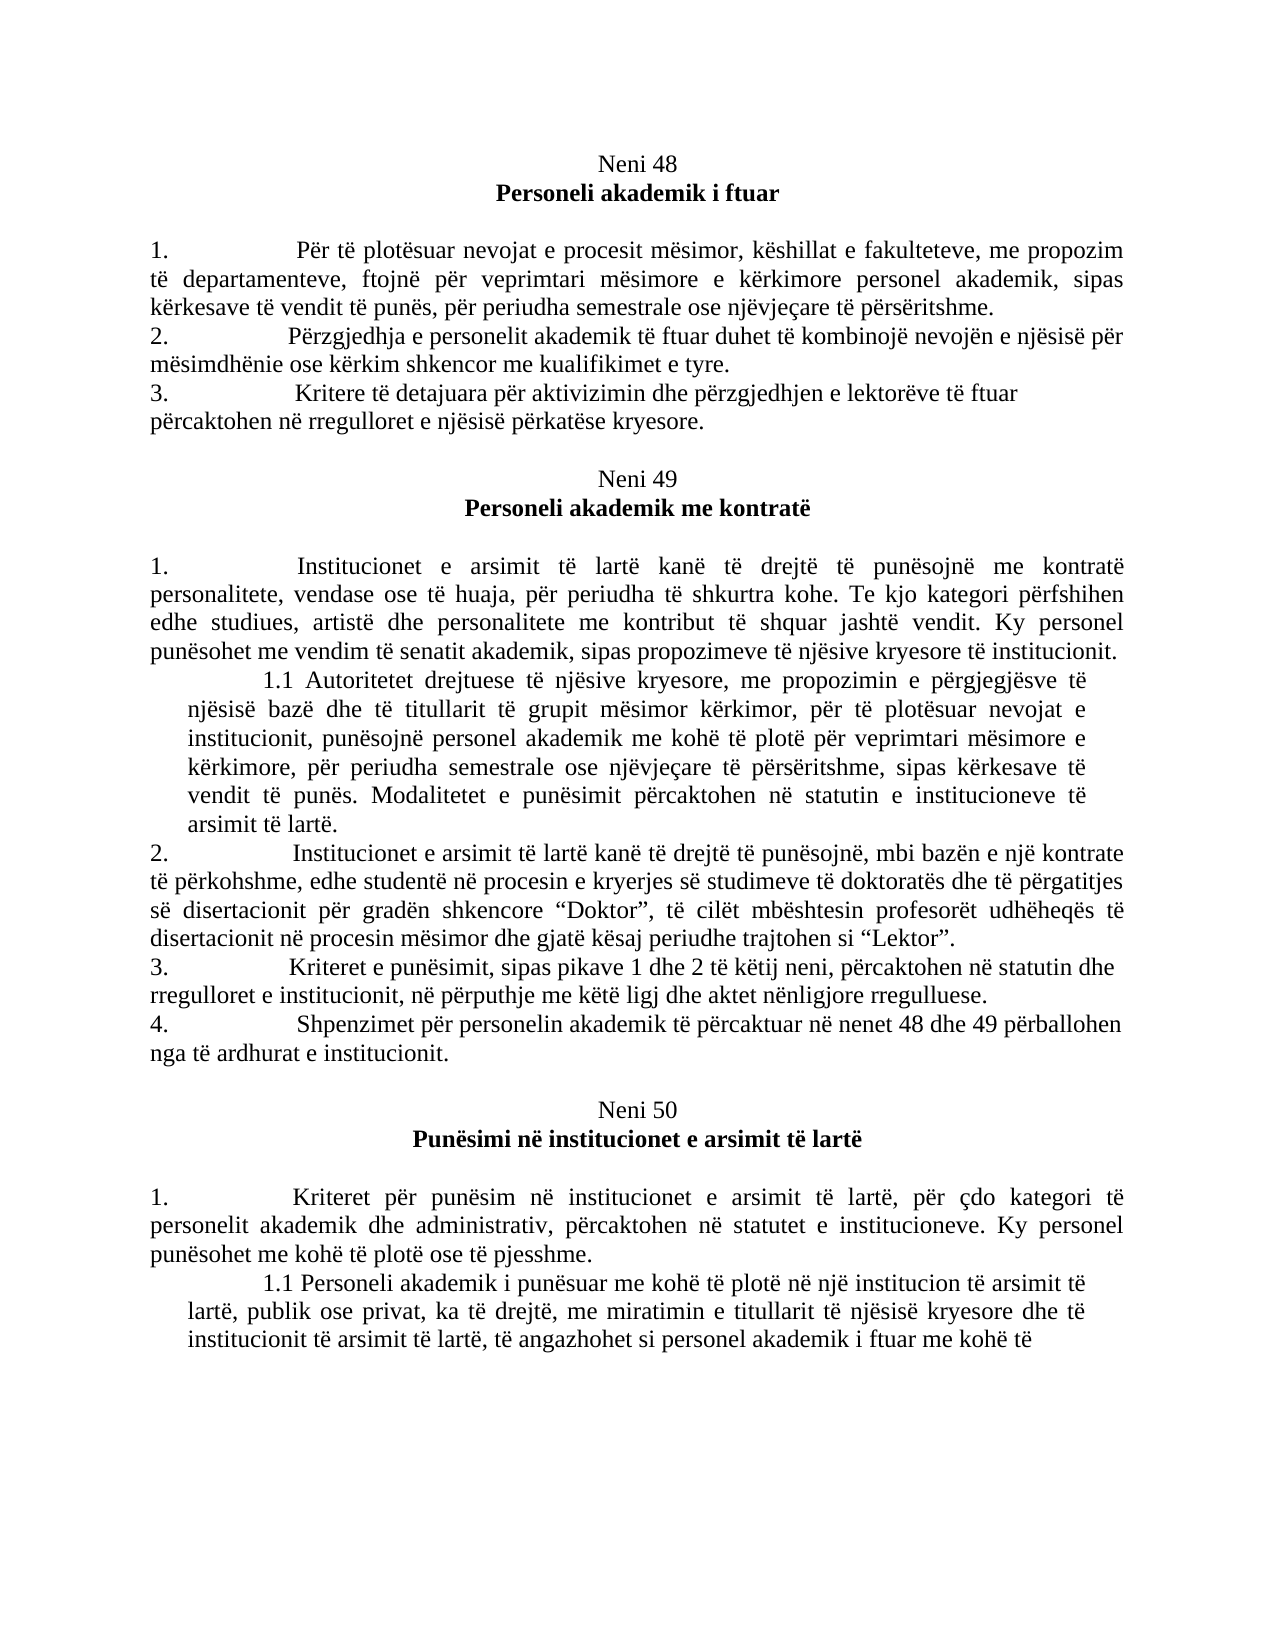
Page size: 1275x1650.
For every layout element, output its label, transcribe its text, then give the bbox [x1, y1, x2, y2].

text Neni 48 [150, 149, 1125, 178]
text Neni 49 [150, 464, 1125, 493]
list Për të plotësuar nevojat e procesit mësimor, këshillat e fakulteteve, me propozim të departamenteve, ftojnë për veprimtari mësimore e kërkimore personel akademik, sipas kërkesave të vendit të punës, për periudha semestrale ose njëvjeçare të përsëritshme. [150, 236, 1125, 321]
list Kriteret për punësim në institucionet e arsimit të lartë, për çdo kategori të personelit akademik dhe administrativ, përcaktohen në statutet e institucioneve. Ky personel punësohet me kohë të plotë ose të pjesshme. [150, 1183, 1125, 1267]
list Përzgjedhja e personelit akademik të ftuar duhet të kombinojë nevojën e njësisë për mësimdhënie ose kërkim shkencor me kualifikimet e tyre. [150, 322, 1125, 378]
list Kriteret e punësimit, sipas pikave 1 dhe 2 të këtij neni, përcaktohen në statutin dhe rregulloret e institucionit, në përputhje me këtë ligj dhe aktet nënligjore rregulluese. [150, 953, 1125, 1009]
list Institucionet e arsimit të lartë kanë të drejtë të punësojnë me kontratë personalitete, vendase ose të huaja, për periudha të shkurtra kohe. Te kjo kategori përfshihen edhe studiues, artistë dhe personalitete me kontribut të shquar jashtë vendit. Ky personel punësohet me vendim të senatit akademik, sipas propozimeve të njësive kryesore të institucionit. [150, 552, 1125, 664]
text 1.1 Personeli akademik i punësuar me kohë të plotë në një institucion të arsimit të lartë, publik ose privat, ka të drejtë, me miratimin e titullarit të njësisë kryesore dhe të institucionit të arsimit të lartë, të angazhohet si personel akademik i ftuar me kohë të [187, 1269, 1087, 1353]
text Personeli akademik me kontratë [150, 493, 1125, 522]
text Personeli akademik i ftuar [150, 178, 1125, 207]
list Kritere të detajuara për aktivizimin dhe përzgjedhjen e lektorëve të ftuar përcaktohen në rregulloret e njësisë përkatëse kryesore. [150, 379, 1125, 435]
text 1.1 Autoritetet drejtuese të njësive kryesore, me propozimin e përgjegjësve të njësisë bazë dhe të titullarit të grupit mësimor kërkimor, për të plotësuar nevojat e institucionit, punësojnë personel akademik me kohë të plotë për veprimtari mësimore e kërkimore, për periudha semestrale ose njëvjeçare të përsëritshme, sipas kërkesave të vendit të punës. Modalitetet e punësimit përcaktohen në statutin e institucioneve të arsimit të lartë. [187, 666, 1087, 837]
text Punësimi në institucionet e arsimit të lartë [150, 1124, 1125, 1153]
text Neni 50 [150, 1095, 1125, 1124]
list Institucionet e arsimit të lartë kanë të drejtë të punësojnë, mbi bazën e një kontrate të përkohshme, edhe studentë në procesin e kryerjes së studimeve të doktoratës dhe të përgatitjes së disertacionit për gradën shkencore “Doktor”, të cilët mbështesin profesorët udhëheqës të disertacionit në procesin mësimor dhe gjatë kësaj periudhe trajtohen si “Lektor”. [150, 839, 1125, 952]
list Shpenzimet për personelin akademik të përcaktuar në nenet 48 dhe 49 përballohen nga të ardhurat e institucionit. [150, 1011, 1125, 1066]
